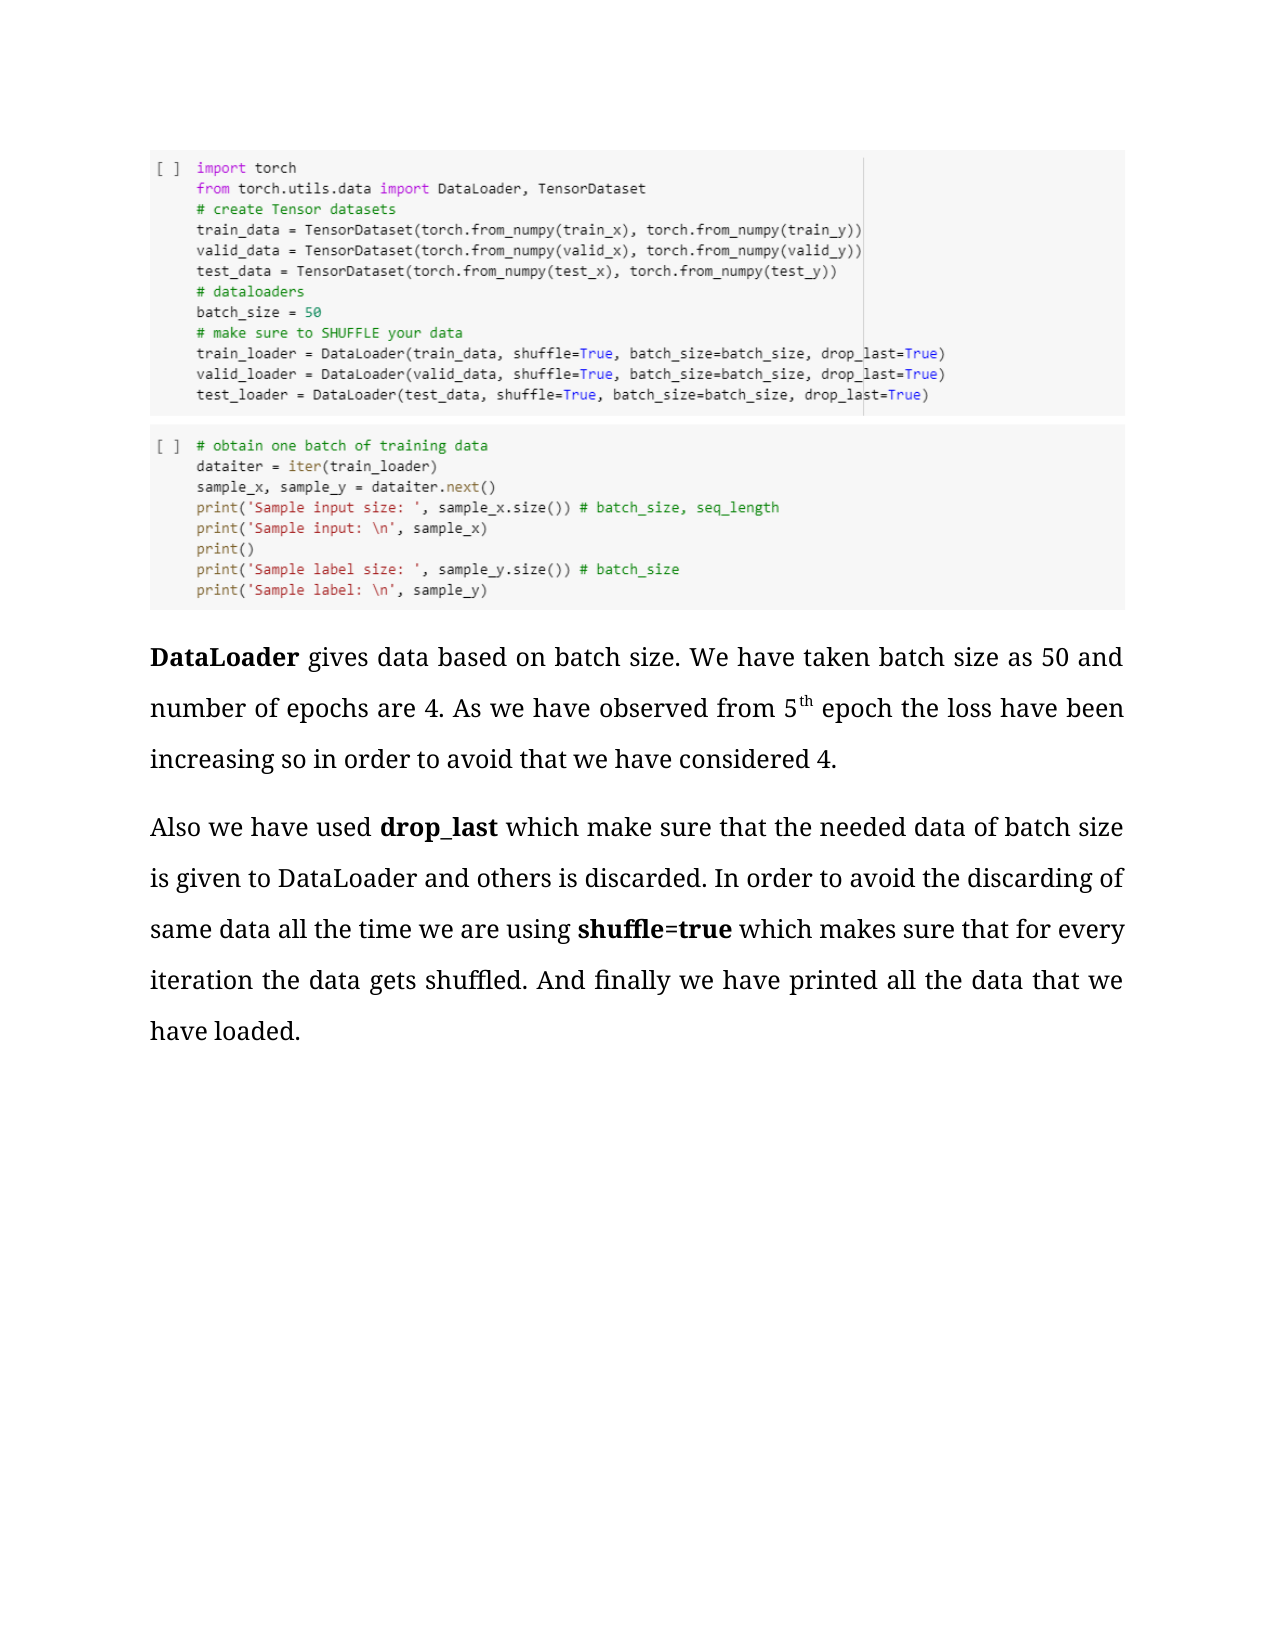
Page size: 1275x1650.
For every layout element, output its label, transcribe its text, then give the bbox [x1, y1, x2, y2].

text Also we have used drop_last which make sure that the needed data of batch size is given to DataLoader and others is discarded. In order to avoid the discarding of same data all the time we are using shuffle=true which makes sure that for every iteration the data gets shuffled. And finally we have printed all the data that we have loaded. [150, 809, 1125, 1048]
picture [150, 150, 1125, 610]
text DataLoader gives data based on batch size. We have taken batch size as 50 and number of epochs are 4. As we have observed from 5th epoch the loss have been increasing so in order to avoid that we have considered 4. [150, 640, 1125, 776]
